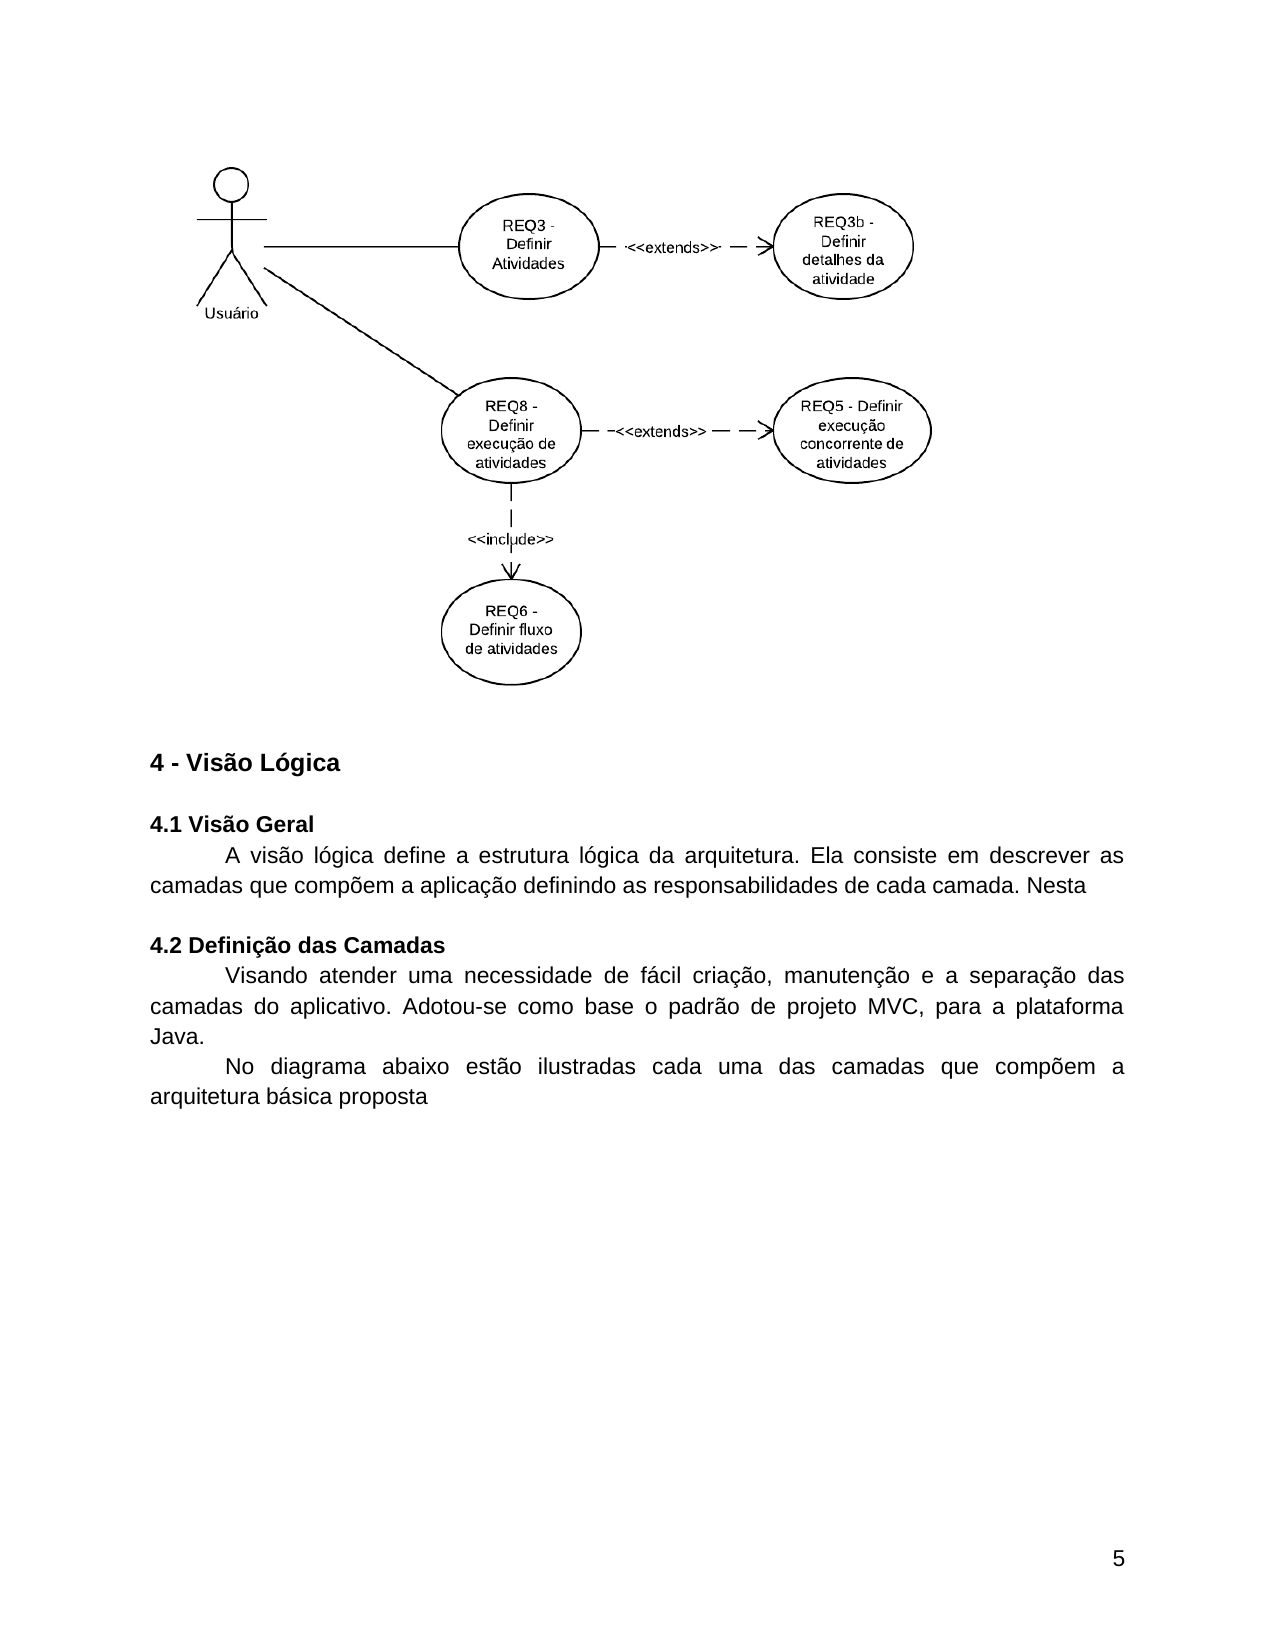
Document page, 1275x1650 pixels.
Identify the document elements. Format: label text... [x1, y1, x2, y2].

text 4.2 Definição das Camadas [150, 932, 1125, 958]
picture [150, 150, 961, 714]
text A visão lógica define a estrutura lógica da arquitetura. Ela consiste em descrever as camadas que compõem a aplicação definindo as responsabilidades de cada camada. Nesta [150, 842, 1125, 898]
text 4.1 Visão Geral [150, 811, 1125, 838]
text Visando atender uma necessidade de fácil criação, manutenção e a separação das camadas do aplicativo. Adotou-se como base o padrão de projeto MVC, para a plataforma Java. [150, 962, 1125, 1049]
text 4 - Visão Lógica [150, 748, 1125, 777]
text No diagrama abaixo estão ilustradas cada uma das camadas que compõem a arquitetura básica proposta [150, 1053, 1125, 1109]
